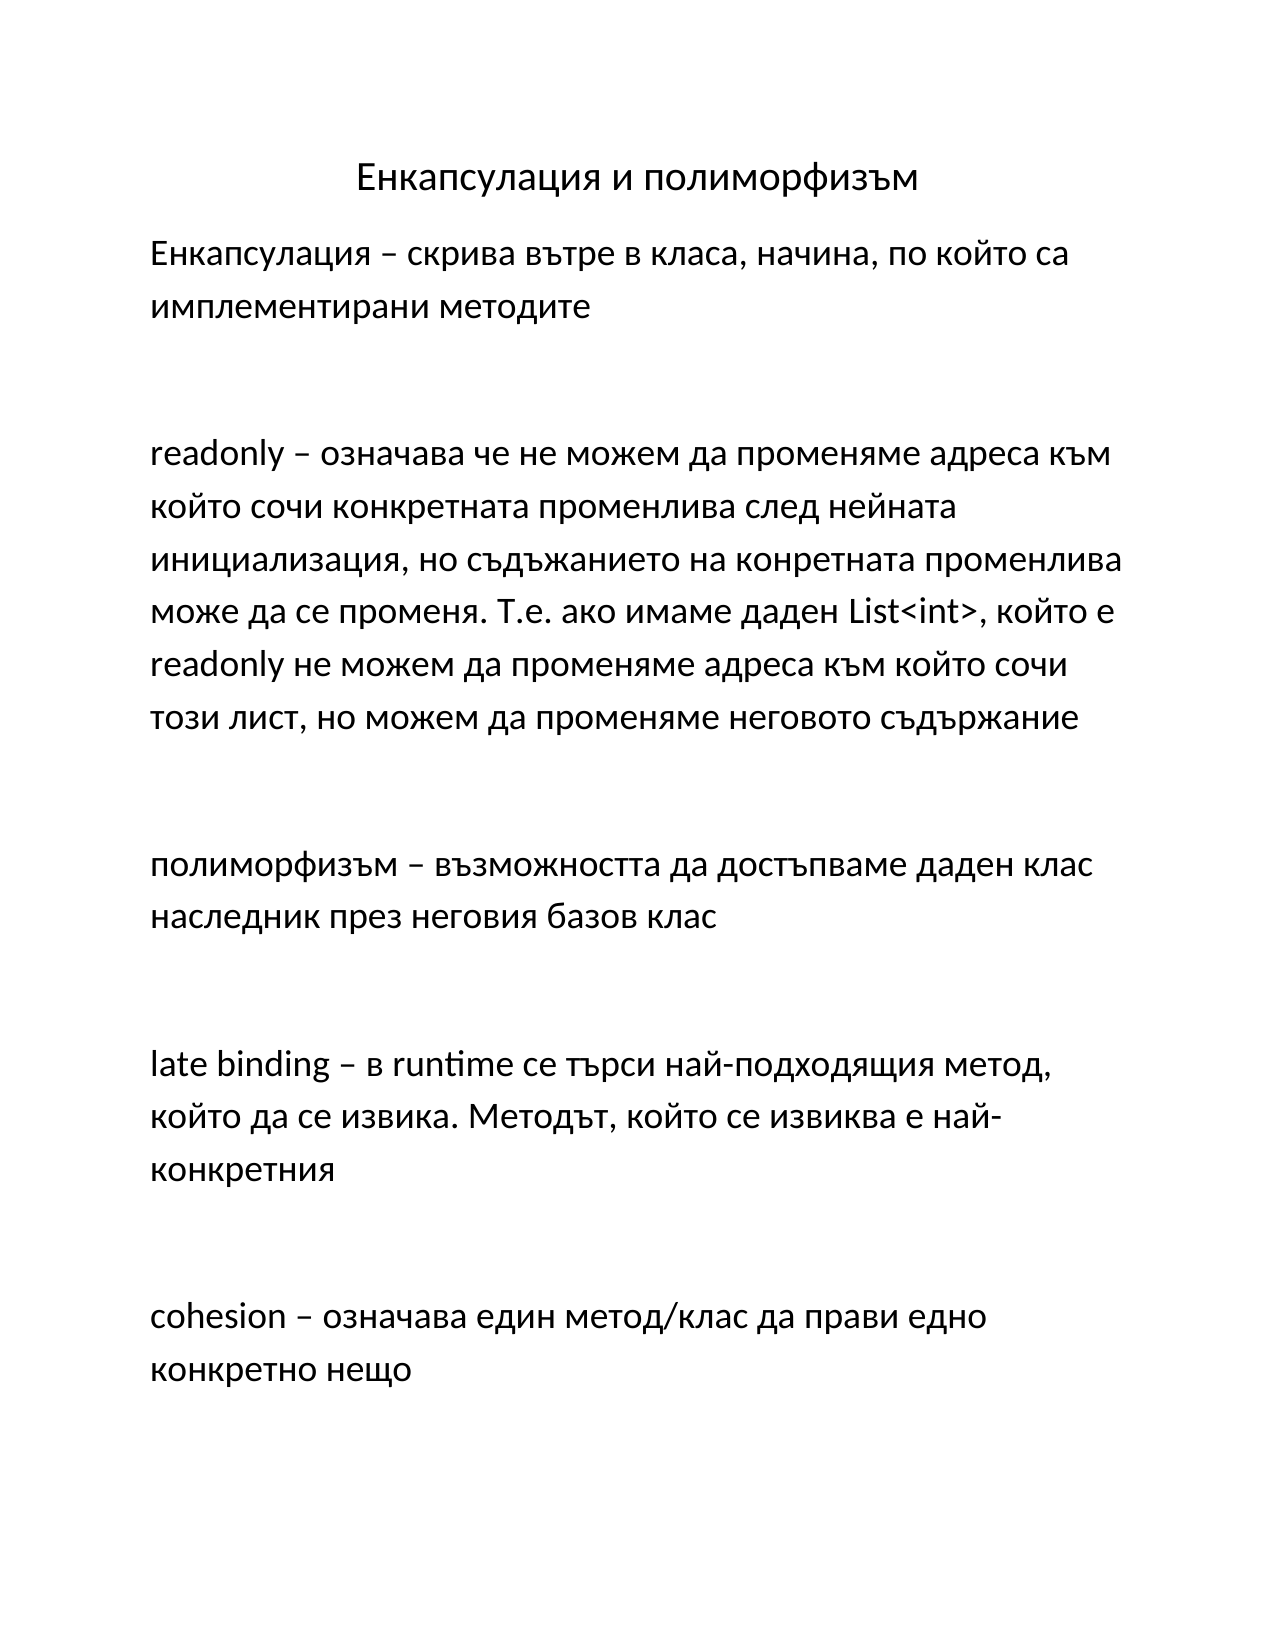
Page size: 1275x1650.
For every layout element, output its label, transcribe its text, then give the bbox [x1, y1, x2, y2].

text Енкапсулация и полиморфизъм [150, 150, 1125, 201]
text cohesion – означава един метод/клас да прави едно конкретно нещо [150, 1292, 1125, 1391]
text Енкапсулация – скрива вътре в класа, начина, по който са имплементирани методите [150, 229, 1125, 328]
text полиморфизъм – възможността да достъпваме даден клас наследник през неговия базов клас [150, 840, 1125, 938]
text readonly – означава че не можем да променяме адреса към който сочи конкретната променлива след нейната инициализация, но съдъжанието на конретната променлива може да се променя. Т.е. ако имаме даден List<int>, който е readonly не можем да променяме адреса към който сочи този лист, но можем да променяме неговото съдържание [150, 429, 1125, 738]
text late binding – в runtime се търси най-подходящия метод, който да се извика. Методът, който се извиква е най-конкретния [150, 1039, 1125, 1191]
